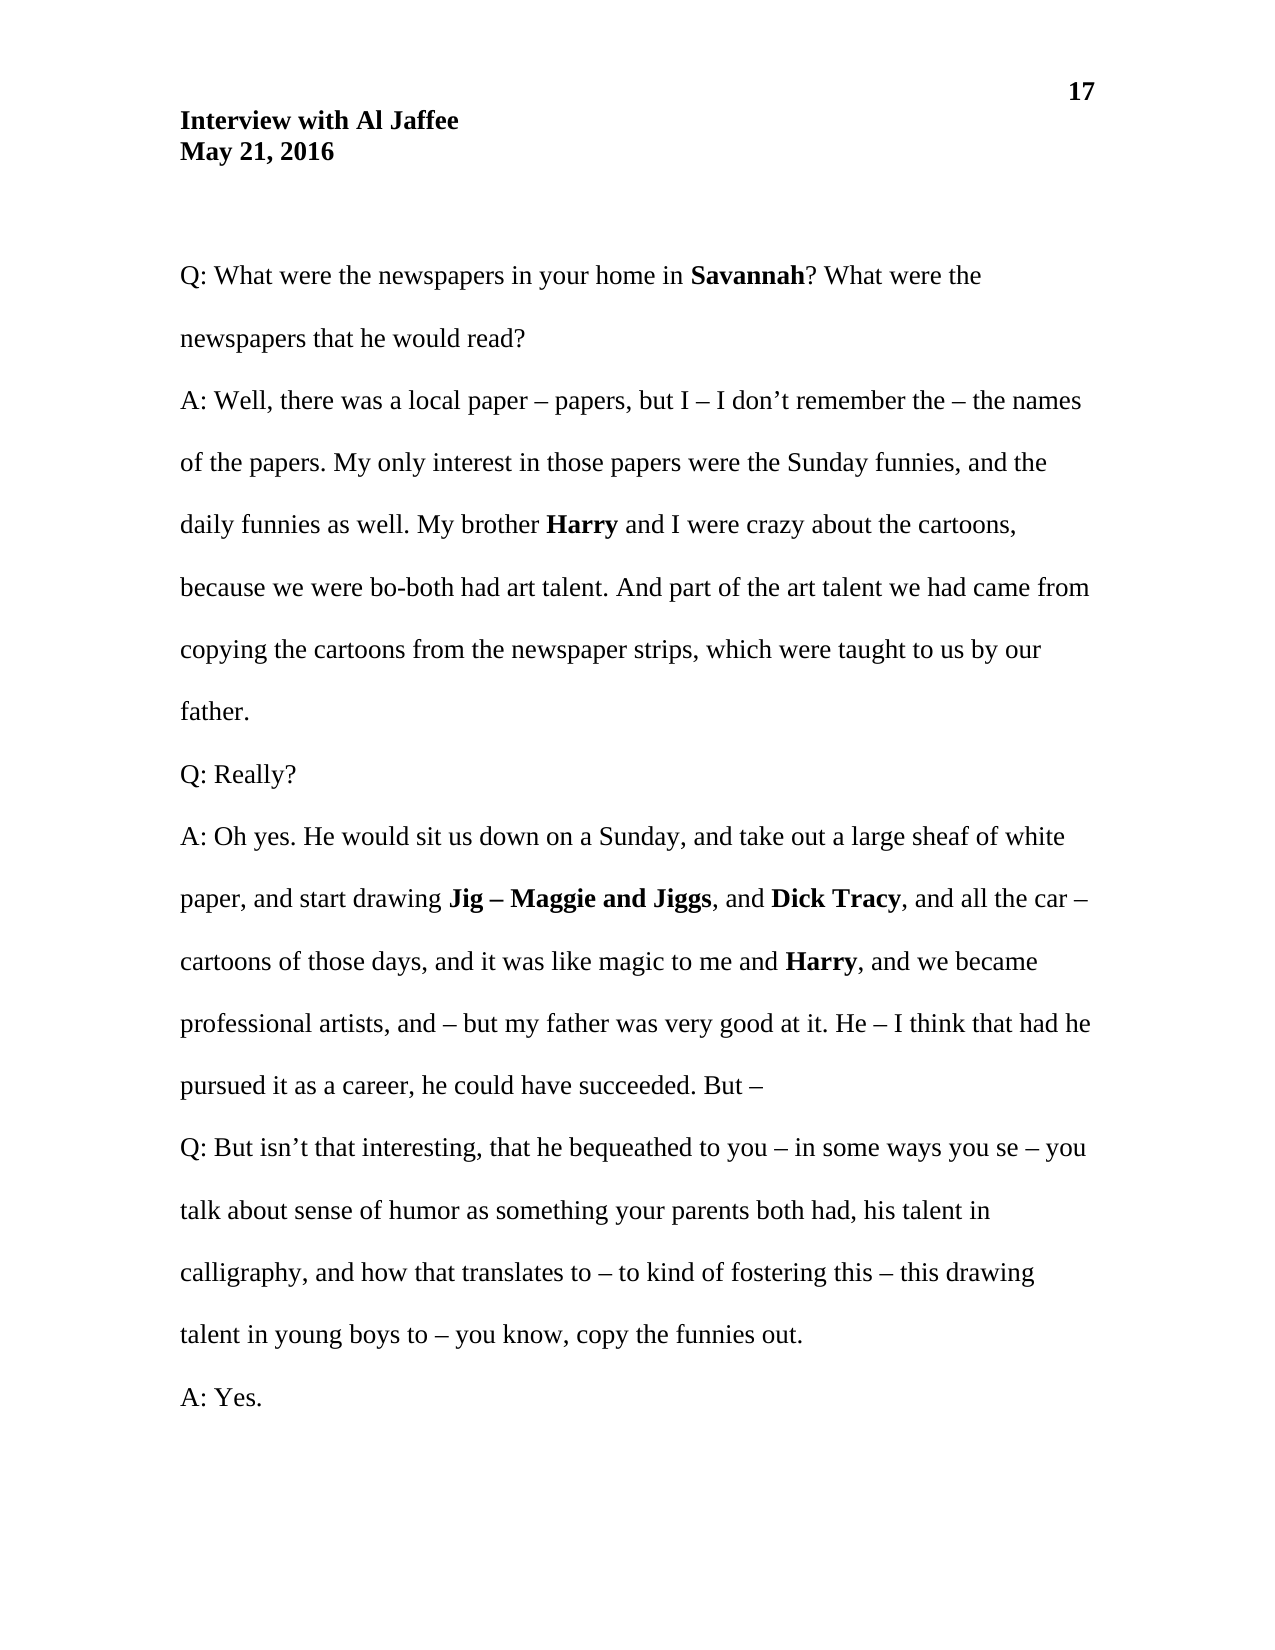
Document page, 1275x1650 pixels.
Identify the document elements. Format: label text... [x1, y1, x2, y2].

text Q: Really? [180, 758, 1095, 789]
text Q: What were the newspapers in your home in Savannah? What were the newspapers that he would read? [180, 259, 1095, 353]
text A: Well, there was a local paper – papers, but I – I don’t remember the – the names of the papers. My only interest in those papers were the Sunday funnies, and the daily funnies as well. My brother Harry and I were crazy about the cartoons, because we were bo-both had art talent. And part of the art talent we had came from copying the cartoons from the newspaper strips, which were taught to us by our father. [180, 384, 1095, 727]
text Q: But isn’t that interesting, that he bequeathed to you – in some ways you se – you talk about sense of humor as something your parents both had, his talent in calligraphy, and how that translates to – to kind of fostering this – this drawing talent in young boys to – you know, copy the funnies out. [180, 1132, 1095, 1349]
text A: Yes. [180, 1381, 1095, 1412]
text A: Oh yes. He would sit us down on a Sunday, and take out a large sheaf of white paper, and start drawing Jig – Maggie and Jiggs, and Dick Tracy, and all the car – cartoons of those days, and it was like magic to me and Harry, and we became professional artists, and – but my father was very good at it. He – I think that had he pursued it as a career, he could have succeeded. But – [180, 820, 1095, 1100]
